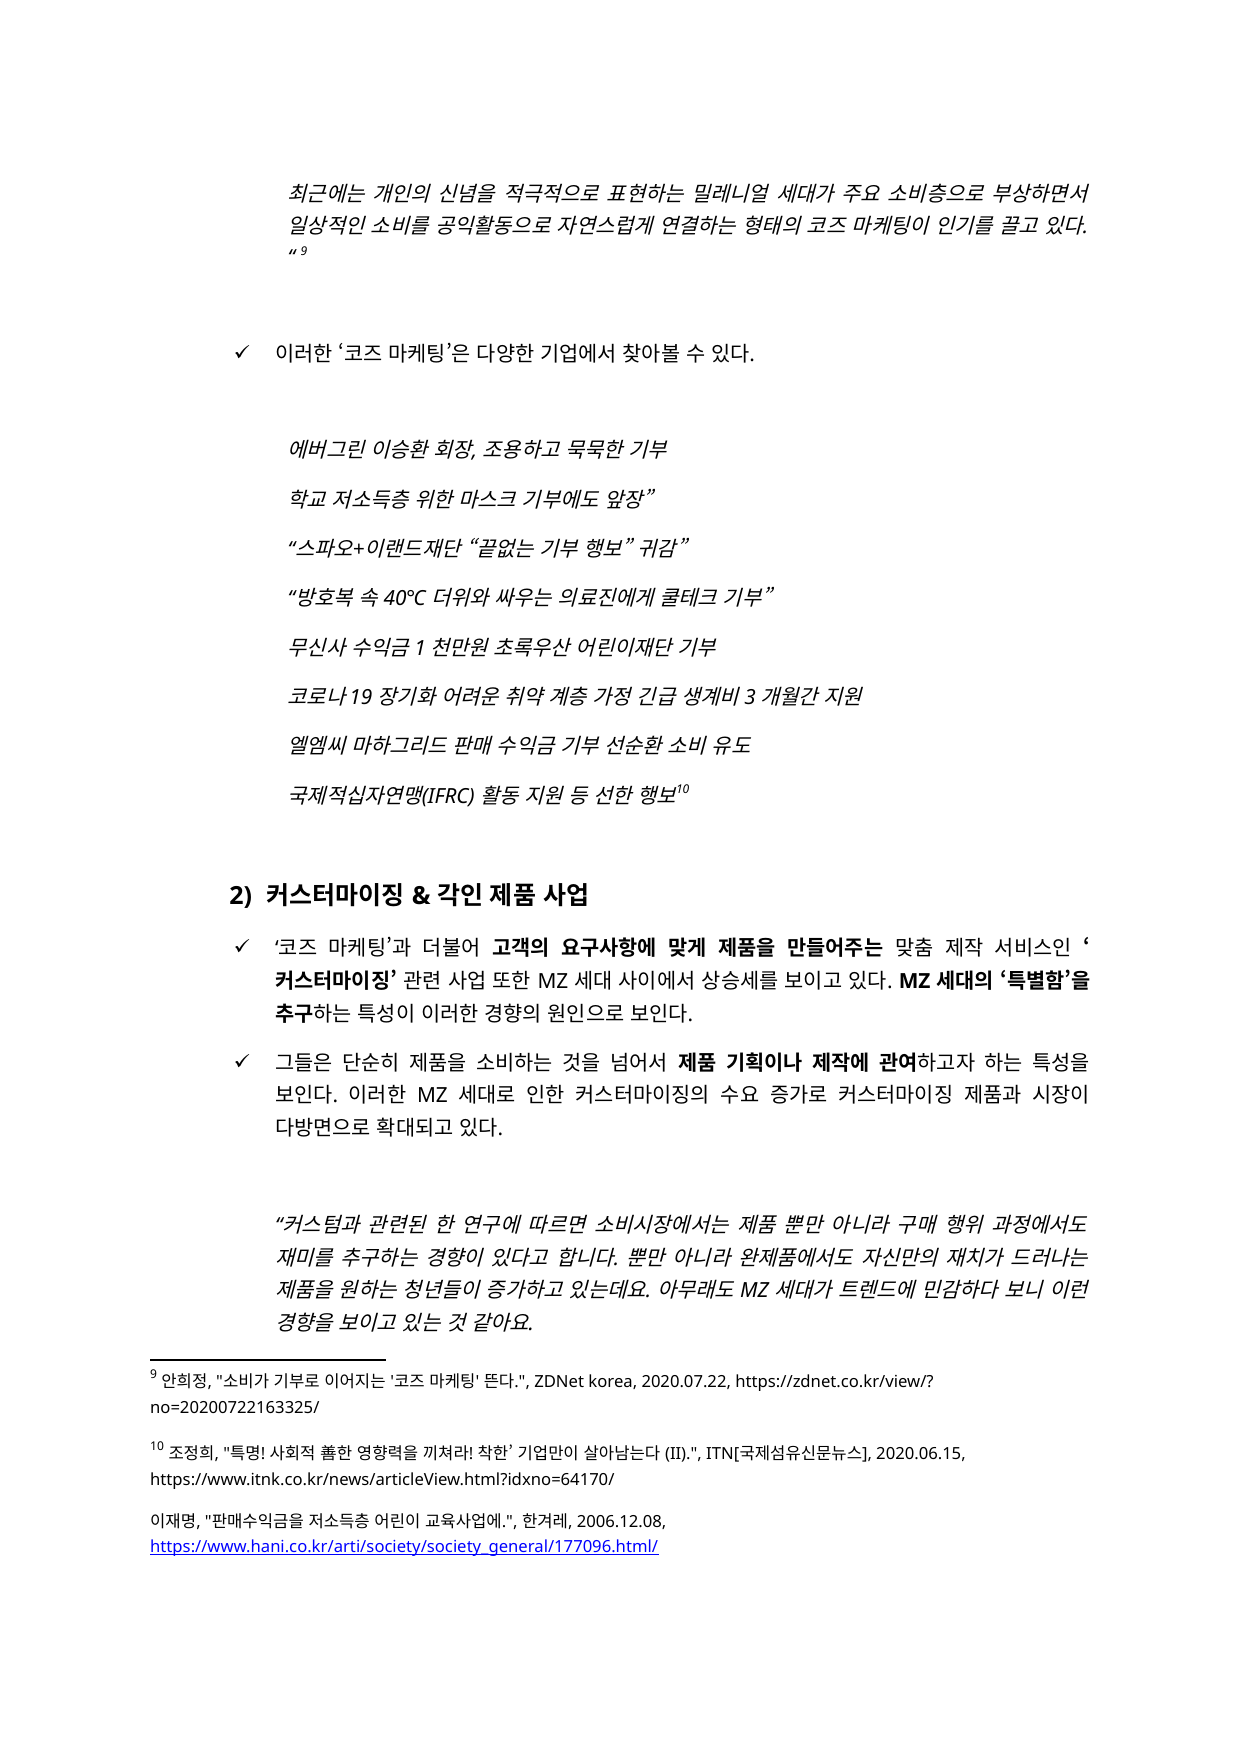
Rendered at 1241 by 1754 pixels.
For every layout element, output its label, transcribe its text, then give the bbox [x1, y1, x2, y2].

list 그들은 단순히 제품을 소비하는 것을 넘어서 제품 기획이나 제작에 관여하고자 하는 특성을 보인다. 이러한 MZ 세대로 인한 커스터마이징의 수요 증가로 커스터마이징 제품과 시장이 다방면으로 확대되고 있다. [233, 1046, 1090, 1142]
list 이러한 ‘코즈 마케팅’은 다양한 기업에서 찾아볼 수 있다. [233, 337, 1090, 367]
text 코로나19 장기화 어려운 취약 계층 가정 긴급 생계비 3개월간 지원 [287, 680, 1090, 711]
text 무신사 수익금 1천만원 초록우산 어린이재단 기부 [287, 631, 1090, 661]
text 국제적십자연맹(IFRC) 활동 지원 등 선한 행보 [287, 779, 1090, 809]
text 엘엠씨 마하그리드 판매 수익금 기부 선순환 소비 유도 [287, 730, 1090, 760]
text “스파오+이랜드재단 “끝없는 기부 행보” 귀감” [287, 532, 1090, 562]
text 학교 저소득층 위한 마스크 기부에도 앞장” [287, 483, 1090, 513]
list 커스터마이징 & 각인 제품 사업 [229, 876, 1090, 912]
list ‘코즈 마케팅’과 더불어 고객의 요구사항에 맞게 제품을 만들어주는 맞춤 제작 서비스인 ‘커스터마이징’ 관련 사업 또한 MZ 세대 사이에서 상승세를 보이고 있다. MZ 세대의 ‘특별함’을 추구하는 특성이 이러한 경향의 원인으로 보인다. [233, 931, 1090, 1027]
text 최근에는 개인의 신념을 적극적으로 표현하는 밀레니얼 세대가 주요 소비층으로 부상하면서 일상적인 소비를 공익활동으로 자연스럽게 연결하는 형태의 코즈 마케팅이 인기를 끌고 있다. “ [287, 177, 1090, 271]
text “방호복 속 40℃ 더위와 싸우는 의료진에게 쿨테크 기부” [287, 582, 1090, 612]
text 에버그린 이승환 회장, 조용하고 묵묵한 기부 [287, 433, 1090, 464]
text “커스텀과 관련된 한 연구에 따르면 소비시장에서는 제품 뿐만 아니라 구매 행위 과정에서도 재미를 추구하는 경향이 있다고 합니다. 뿐만 아니라 완제품에서도 자신만의 재치가 드러나는 제품을 원하는 청년들이 증가하고 있는데요. 아무래도 MZ 세대가 트렌드에 민감하다 보니 이런 경향을 보이고 있는 것 같아요. [275, 1208, 1090, 1337]
